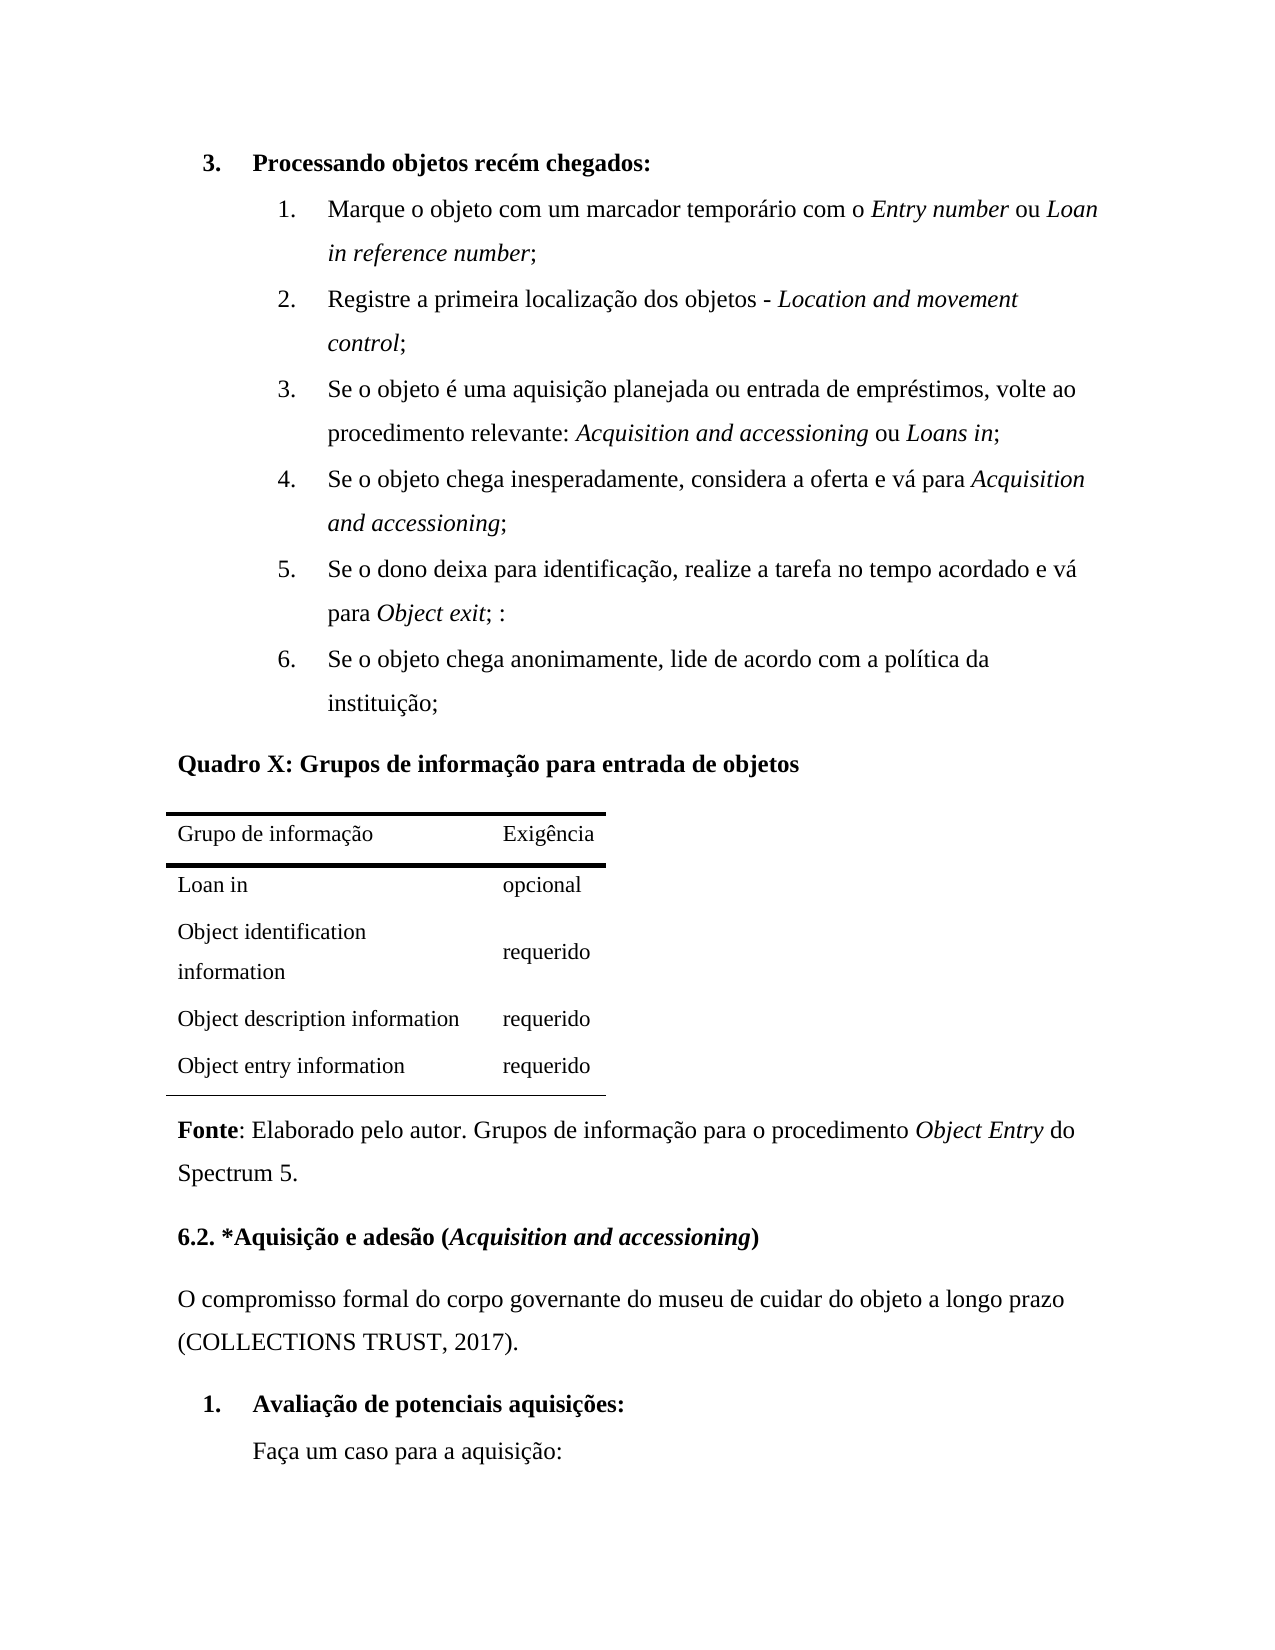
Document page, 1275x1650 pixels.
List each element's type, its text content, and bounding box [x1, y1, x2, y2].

list Avaliação de potenciais aquisições: [202, 1389, 1098, 1418]
text Fonte: Elaborado pelo autor. Grupos de informação para o procedimento Object Entry do Spectrum 5. [177, 1115, 1098, 1187]
table_cell Object description information [166, 1001, 491, 1048]
table_cell requerido [491, 1048, 606, 1095]
table_cell Object entry information [166, 1048, 491, 1095]
list Processando objetos recém chegados: [202, 148, 1098, 176]
list Se o dono deixa para identificação, realize a tarefa no tempo acordado e vá para Object exit; : [277, 554, 1098, 626]
list Registre a primeira localização dos objetos - Location and movement control; [277, 284, 1098, 356]
list Se o objeto chega inesperadamente, considera a oferta e vá para Acquisition and accessioning; [277, 464, 1098, 536]
list Se o objeto chega anonimamente, lide de acordo com a política da instituição; [277, 644, 1098, 716]
text Quadro X: Grupos de informação para entrada de objetos [177, 749, 1098, 778]
table_header Exigência [491, 816, 606, 863]
table_cell Loan in [166, 868, 491, 915]
list Faça um caso para a aquisição: [202, 1436, 1098, 1464]
subtitle 6.2. *Aquisição e adesão (Acquisition and accessioning) [177, 1222, 1098, 1251]
text O compromisso formal do corpo governante do museu de cuidar do objeto a longo prazo (COLLECTIONS TRUST, 2017). [177, 1284, 1098, 1356]
table_cell Object identification information [166, 915, 491, 1001]
list Marque o objeto com um marcador temporário com o Entry number ou Loan in reference number; [277, 194, 1098, 266]
table_cell requerido [491, 1001, 606, 1048]
table_cell opcional [491, 868, 606, 915]
list Se o objeto é uma aquisição planejada ou entrada de empréstimos, volte ao procedimento relevante: Acquisition and accessioning ou Loans in; [277, 374, 1098, 446]
table_header Grupo de informação [166, 816, 491, 863]
table_cell requerido [491, 915, 606, 1001]
